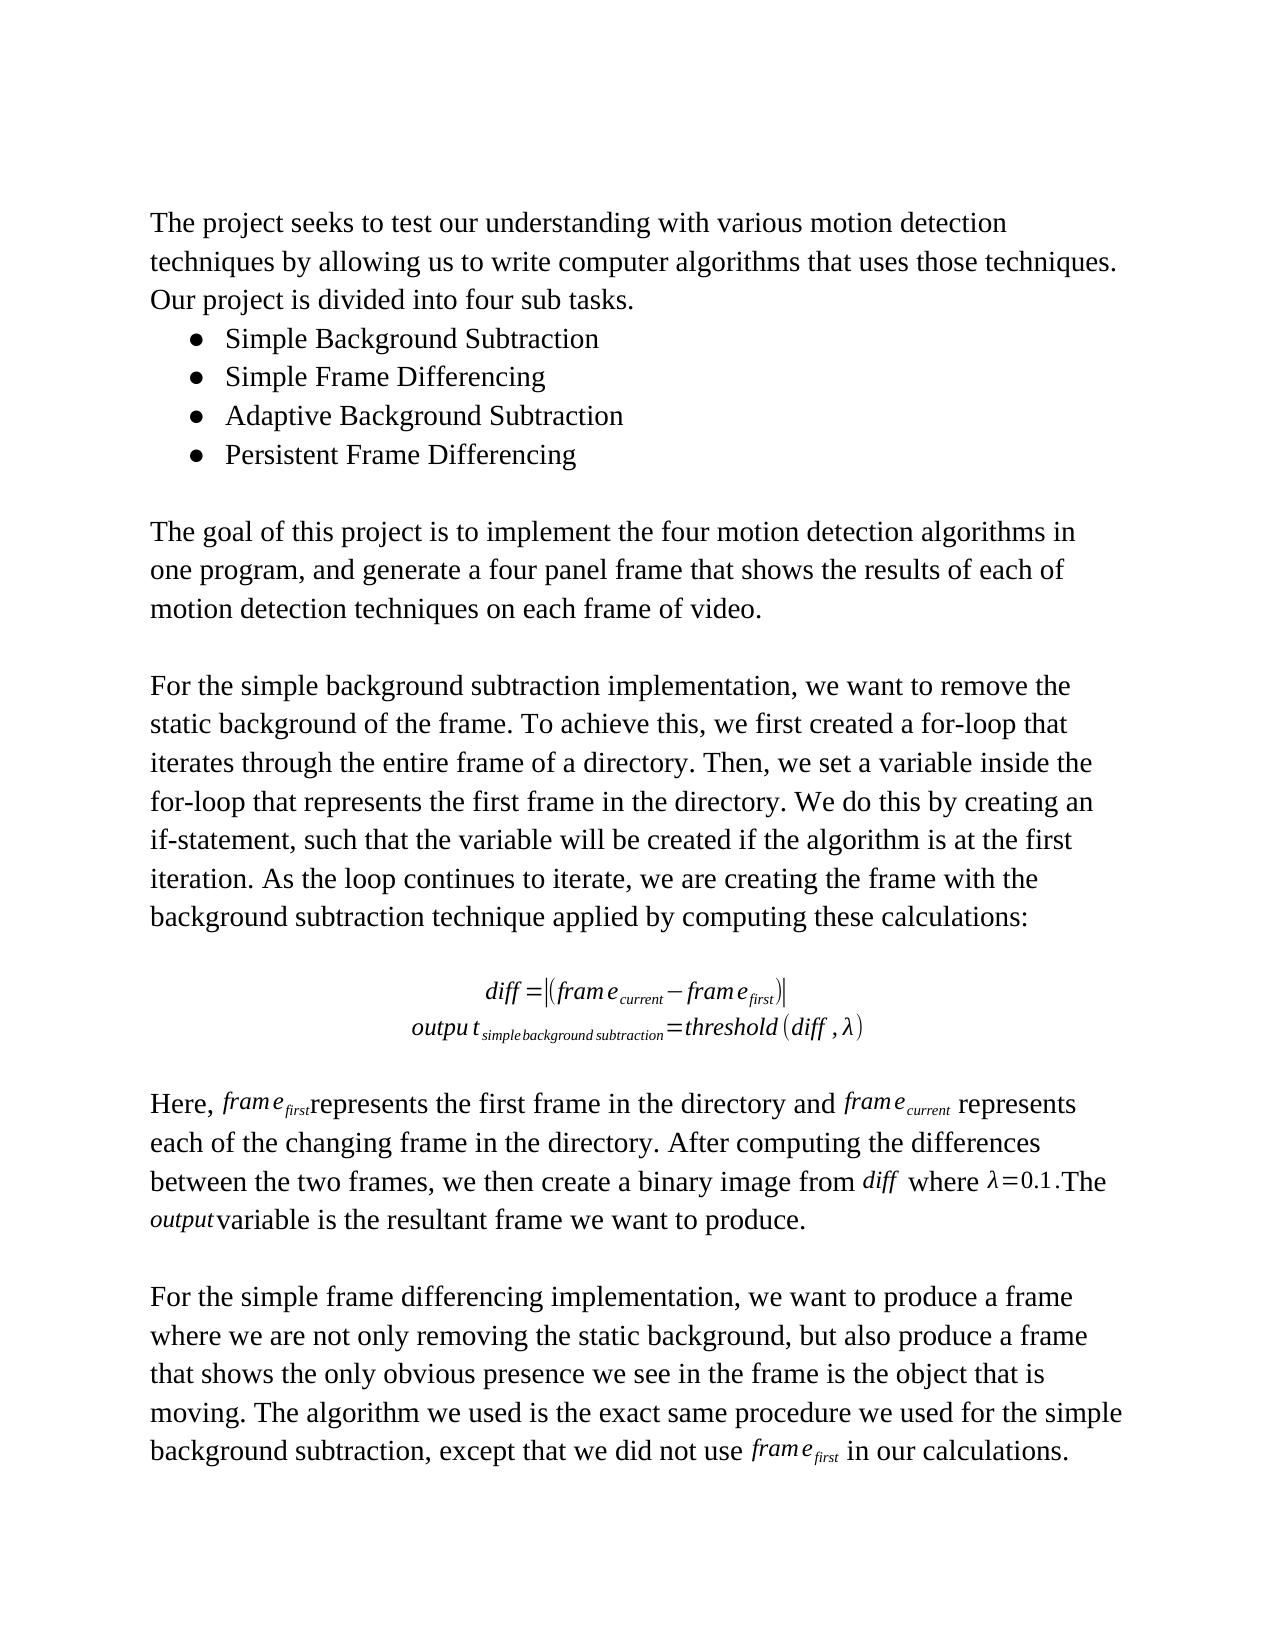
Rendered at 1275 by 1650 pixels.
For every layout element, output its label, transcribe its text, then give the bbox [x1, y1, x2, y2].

list Simple Background Subtraction [187, 321, 1125, 354]
text The goal of this project is to implement the four motion detection algorithms in one program, and generate a four panel frame that shows the results of each of motion detection techniques on each frame of video. [150, 514, 1125, 624]
text The project seeks to test our understanding with various motion detection techniques by allowing us to write computer algorithms that uses those techniques. Our project is divided into four sub tasks. [150, 205, 1125, 316]
list Adaptive Background Subtraction [187, 398, 1125, 432]
list Persistent Frame Differencing [187, 437, 1125, 470]
text Here, represents the first frame in the directory and represents each of the changing frame in the directory. After computing the differences between the two frames, we then create a binary image from where The variable is the resultant frame we want to produce. [150, 1087, 1125, 1236]
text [150, 1279, 1125, 1467]
list Simple Frame Differencing [187, 359, 1125, 393]
text For the simple background subtraction implementation, we want to remove the static background of the frame. To achieve this, we first created a for-loop that iterates through the entire frame of a directory. Then, we set a variable inside the for-loop that represents the first frame in the directory. We do this by creating an if-statement, such that the variable will be created if the algorithm is at the first iteration. As the loop continues to iterate, we are creating the frame with the background subtraction technique applied by computing these calculations: [150, 668, 1125, 933]
